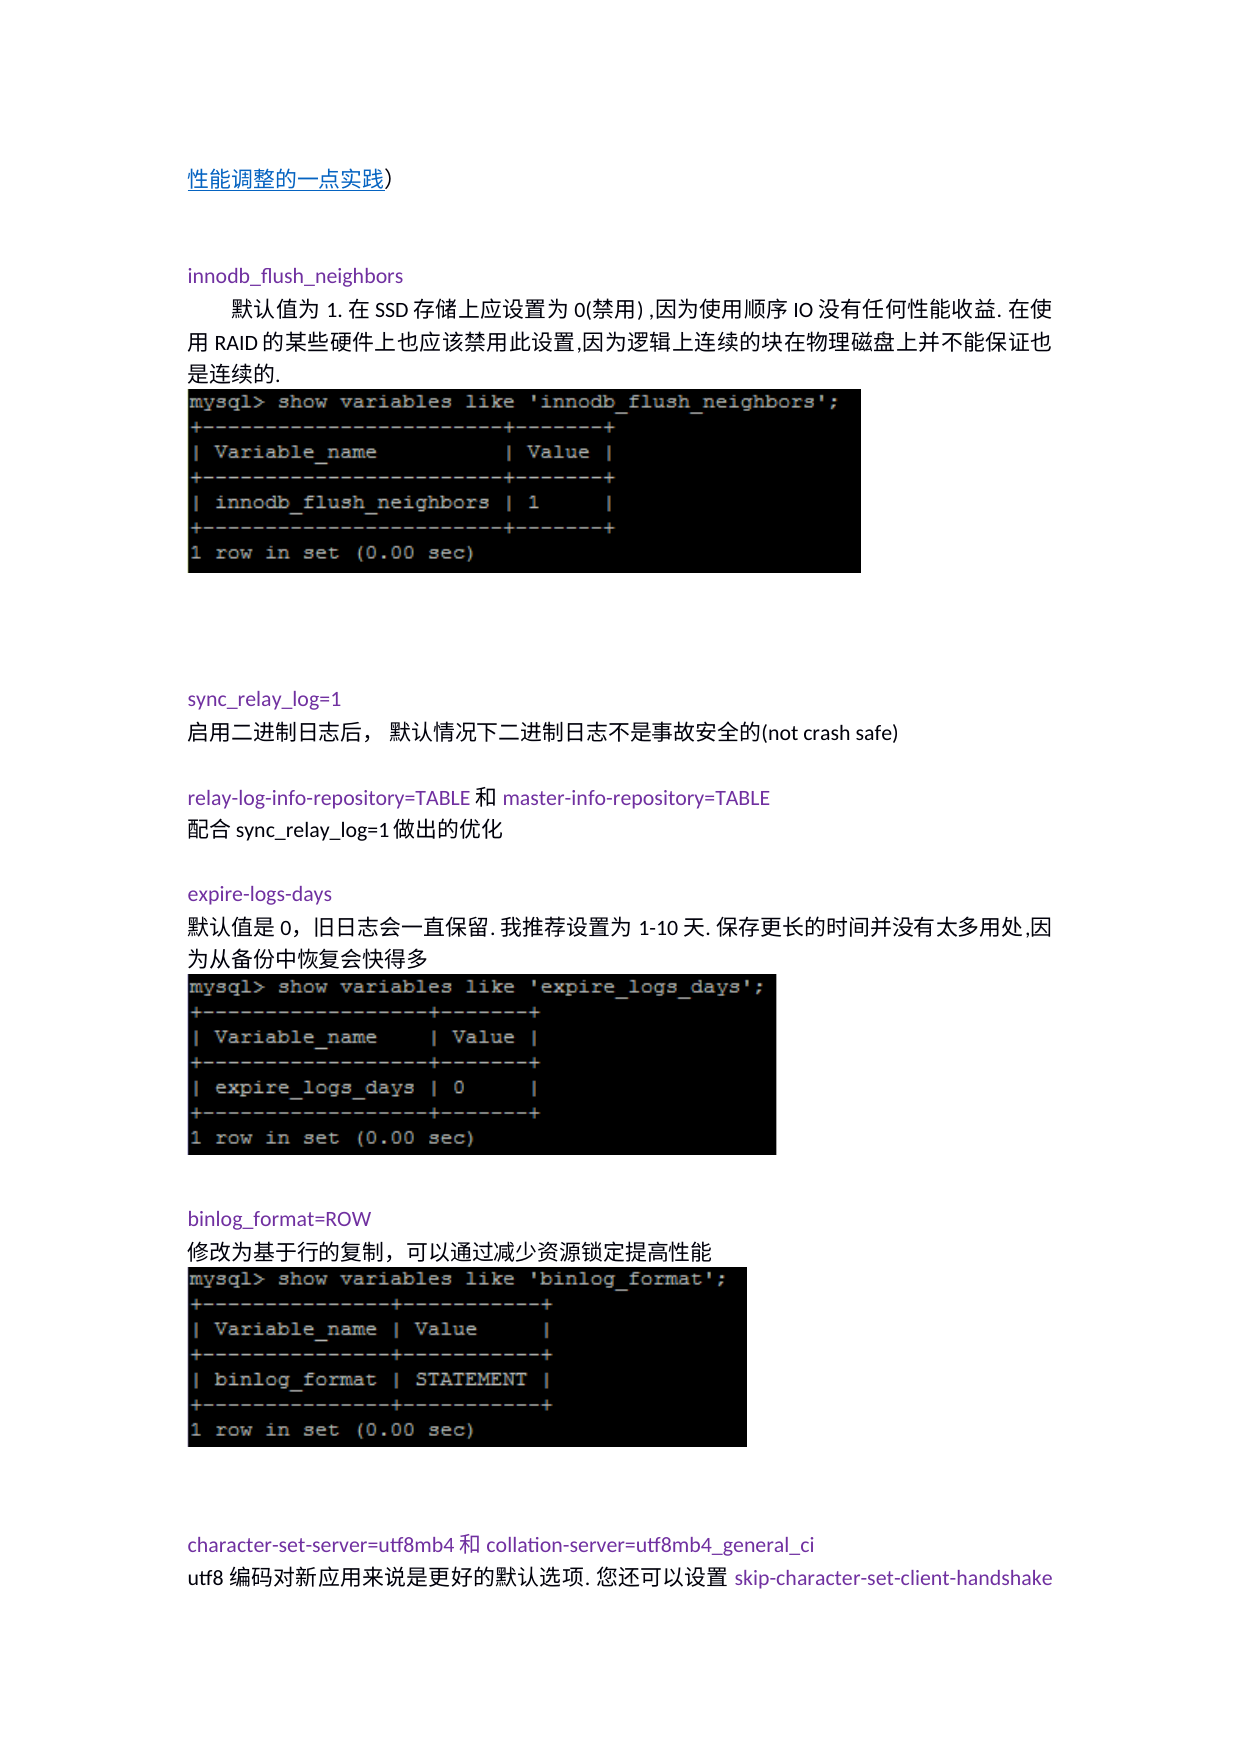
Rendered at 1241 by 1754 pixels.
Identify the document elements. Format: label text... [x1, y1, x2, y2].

list character-set-server=utf8mb4 和 collation-server=utf8mb4_general_ci [187, 1527, 1053, 1559]
picture [187, 1267, 747, 1447]
list binlog_format=ROW [187, 1202, 1053, 1234]
text 默认值是0，旧日志会一直保留. 我推荐设置为 1-10 天. 保存更长的时间并没有太多用处,因为从备份中恢复会快得多 [187, 909, 1053, 974]
text innodb_flush_neighbors [187, 259, 1053, 292]
picture [187, 389, 861, 573]
text 默认值为 1. 在SSD存储上应设置为0(禁用) ,因为使用顺序IO没有任何性能收益. 在使用RAID的某些硬件上也应该禁用此设置,因为逻辑上连续的块在物理磁盘上并不能保证也是连续的. [187, 292, 1053, 389]
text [187, 162, 1053, 194]
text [187, 1559, 1053, 1592]
text 修改为基于行的复制，可以通过减少资源锁定提高性能 [187, 1234, 1053, 1267]
text 配合sync_relay_log=1做出的优化 [187, 812, 1053, 844]
list relay-log-info-repository=TABLE 和 master-info-repository=TABLE [187, 779, 1053, 812]
picture [187, 974, 777, 1155]
list expire-logs-days [187, 877, 1053, 909]
list sync_relay_log=1 [187, 682, 1053, 714]
text 启用二进制日志后， 默认情况下二进制日志不是事故安全的(not crash safe) [187, 714, 1053, 747]
